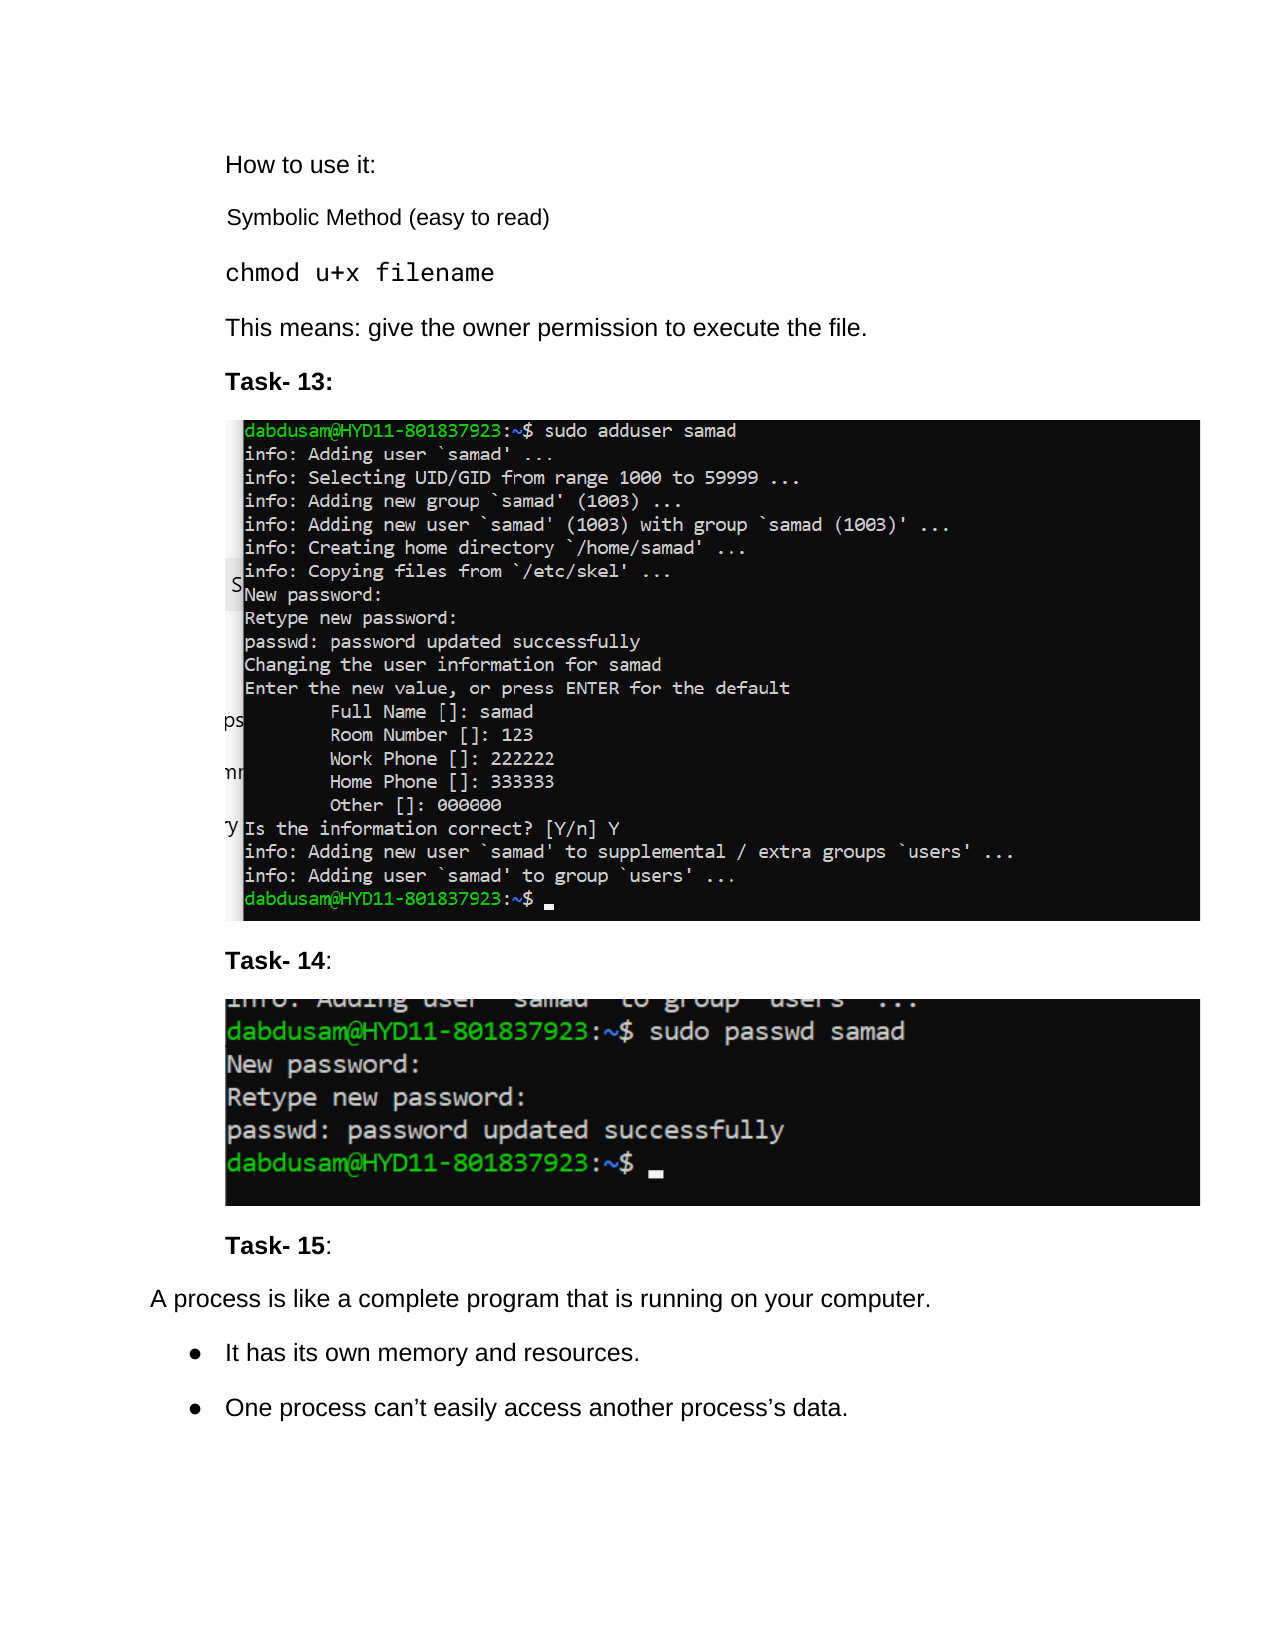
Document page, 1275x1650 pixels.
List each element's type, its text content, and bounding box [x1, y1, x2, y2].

picture [225, 999, 1200, 1206]
text Task- 13: [225, 367, 1125, 396]
picture [225, 420, 1200, 921]
text chmod u+x filename [225, 255, 1125, 288]
list It has its own memory and resources. [187, 1338, 1125, 1393]
text How to use it: [225, 150, 1125, 179]
text A process is like a complete program that is running on your computer. [150, 1284, 1125, 1313]
subtitle Symbolic Method (easy to read) [150, 204, 1125, 230]
text This means: give the owner permission to execute the file. [225, 313, 1125, 342]
list One process can’t easily access another process’s data. [187, 1393, 1125, 1448]
text Task- 14: [225, 946, 1125, 974]
text Task- 15: [225, 1231, 1125, 1259]
